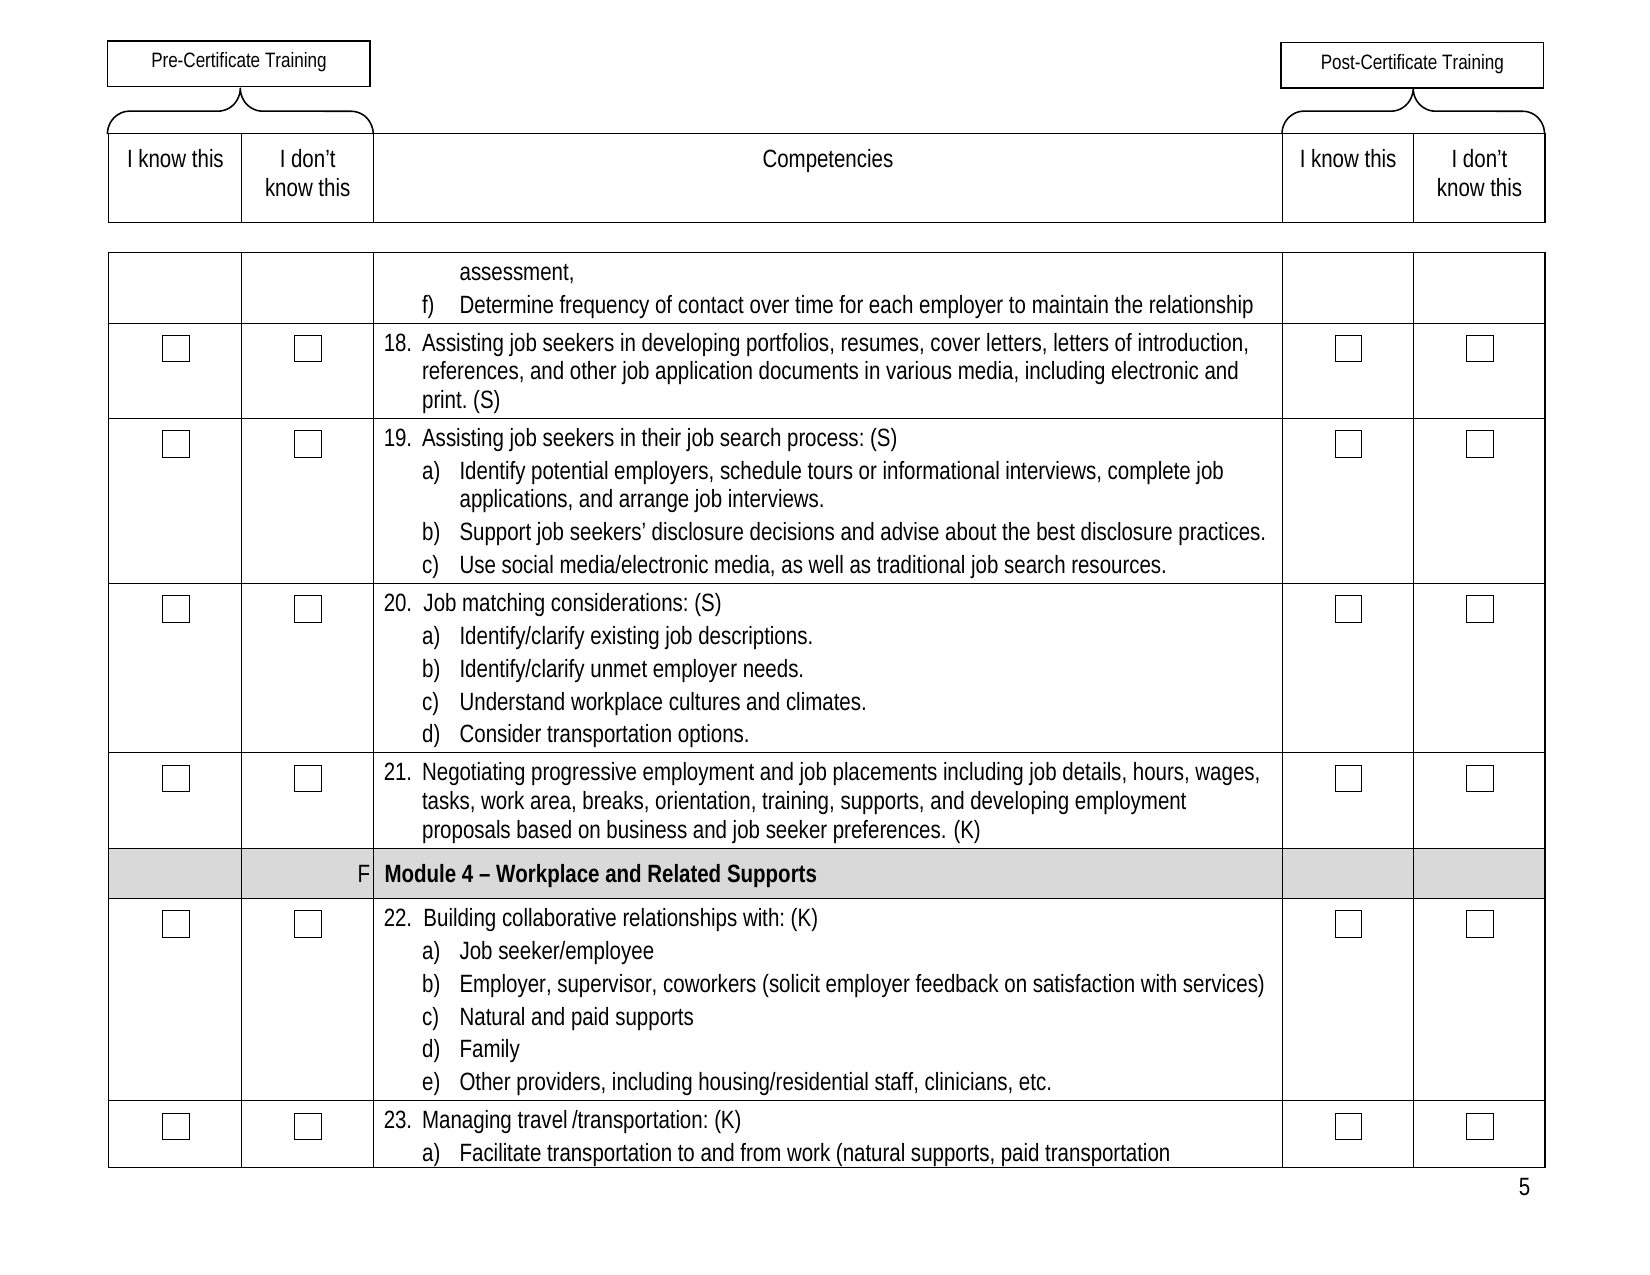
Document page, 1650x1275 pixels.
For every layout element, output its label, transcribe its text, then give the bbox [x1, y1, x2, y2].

table_cell [109, 899, 241, 1100]
table_cell [1414, 899, 1544, 1100]
table_cell [1414, 584, 1544, 752]
table_cell [242, 584, 373, 752]
table_cell [242, 253, 373, 322]
table_cell [1414, 324, 1544, 418]
table_cell [109, 753, 241, 847]
table_cell 18. Assisting job seekers in developing portfolios, resumes, cover letters, letters of introduction, references, and other job application documents in various media, including electronic and print. (S) [374, 324, 1282, 418]
table_cell [109, 1101, 241, 1167]
table_cell [109, 584, 241, 752]
table_cell [1283, 1101, 1413, 1167]
table_cell 20. Job matching considerations: (S) a) Identify/clarify existing job descriptions. b) Identify/clarify unmet employer needs. c) Understand workplace cultures and climates. d) Consider transportation options. [374, 584, 1282, 752]
table_cell 21. Negotiating progressive employment and job placements including job details, hours, wages, tasks, work area, breaks, orientation, training, supports, and developing employment proposals based on business and job seeker preferences. (K) [374, 753, 1282, 847]
table_cell [1414, 849, 1544, 898]
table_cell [374, 253, 1282, 322]
table_cell [109, 849, 241, 898]
table_cell F Module 4 – Workplace and Related Supports [374, 849, 1282, 898]
table_cell [1283, 253, 1413, 322]
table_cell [374, 1101, 1282, 1167]
table_cell [242, 899, 373, 1100]
table_cell [1414, 753, 1544, 847]
table_cell 22. Building collaborative relationships with: (K) a) Job seeker/employee b) Employer, supervisor, coworkers (solicit employer feedback on satisfaction with services) c) Natural and paid supports d) Family e) Other providers, including housing/residential staff, clinicians, etc. [374, 899, 1282, 1100]
table_cell [1283, 849, 1413, 898]
table_cell [242, 324, 373, 418]
table_cell [1283, 419, 1413, 583]
table_cell [1283, 324, 1413, 418]
table_cell [1283, 899, 1413, 1100]
table_cell [1414, 419, 1544, 583]
table_cell 19. Assisting job seekers in their job search process: (S) a) Identify potential employers, schedule tours or informational interviews, complete job applications, and arrange job interviews. b) Support job seekers’ disclosure decisions and advise about the best disclosure practices. c) Use social media/electronic media, as well as traditional job search resources. [374, 419, 1282, 583]
table_cell [1414, 1101, 1544, 1167]
table_cell [242, 419, 373, 583]
table_cell [1283, 753, 1413, 847]
table_cell [242, 753, 373, 847]
table_cell [242, 1101, 373, 1167]
table_cell [109, 324, 241, 418]
table_cell [1414, 253, 1544, 322]
table_cell [242, 849, 373, 898]
table_cell [109, 419, 241, 583]
table_cell [109, 253, 241, 322]
table_cell [1283, 584, 1413, 752]
